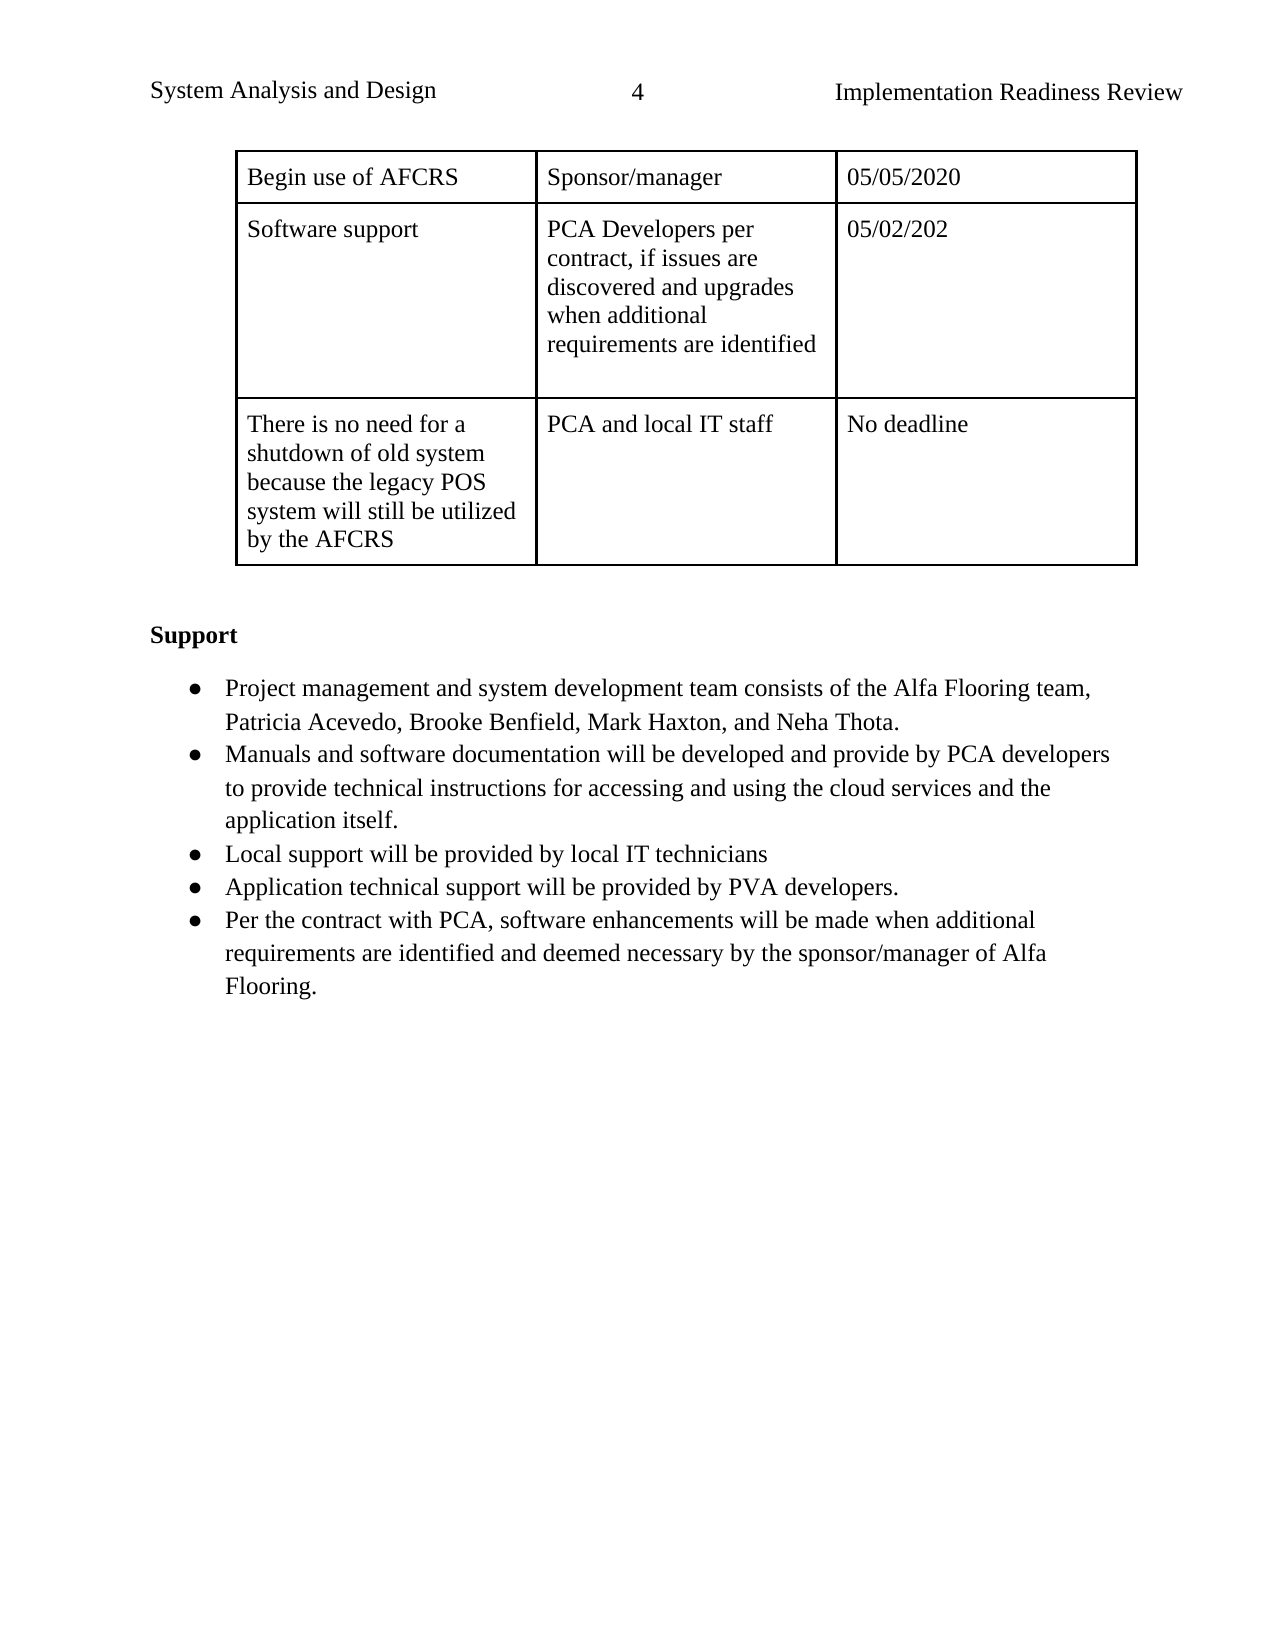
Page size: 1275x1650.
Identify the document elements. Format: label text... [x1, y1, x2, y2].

text Support [150, 620, 1125, 648]
table_cell PCA Developers per contract, if issues are discovered and upgrades when additional requirements are identified [538, 204, 835, 397]
table_cell 05/02/202 [838, 204, 1135, 397]
list Project management and system development team consists of the Alfa Flooring team, Patricia Acevedo, Brooke Benfield, Mark Haxton, and Neha Thota. [187, 673, 1125, 735]
list Local support will be provided by local IT technicians [187, 839, 1125, 867]
table_cell 05/05/2020 [838, 152, 1135, 202]
list Per the contract with PCA, software enhancements will be made when additional requirements are identified and deemed necessary by the sponsor/manager of Alfa Flooring. [187, 905, 1125, 999]
table_cell Sponsor/manager [538, 152, 835, 202]
table_cell There is no need for a shutdown of old system because the legacy POS system will still be utilized by the AFCRS [238, 399, 535, 564]
table_cell No deadline [838, 399, 1135, 564]
table_cell Begin use of AFCRS [238, 152, 535, 202]
table_cell PCA and local IT staff [538, 399, 835, 564]
list Application technical support will be provided by PVA developers. [187, 872, 1125, 900]
table_cell Software support [238, 204, 535, 397]
list Manuals and software documentation will be developed and provide by PCA developers to provide technical instructions for accessing and using the cloud services and the application itself. [187, 739, 1125, 834]
